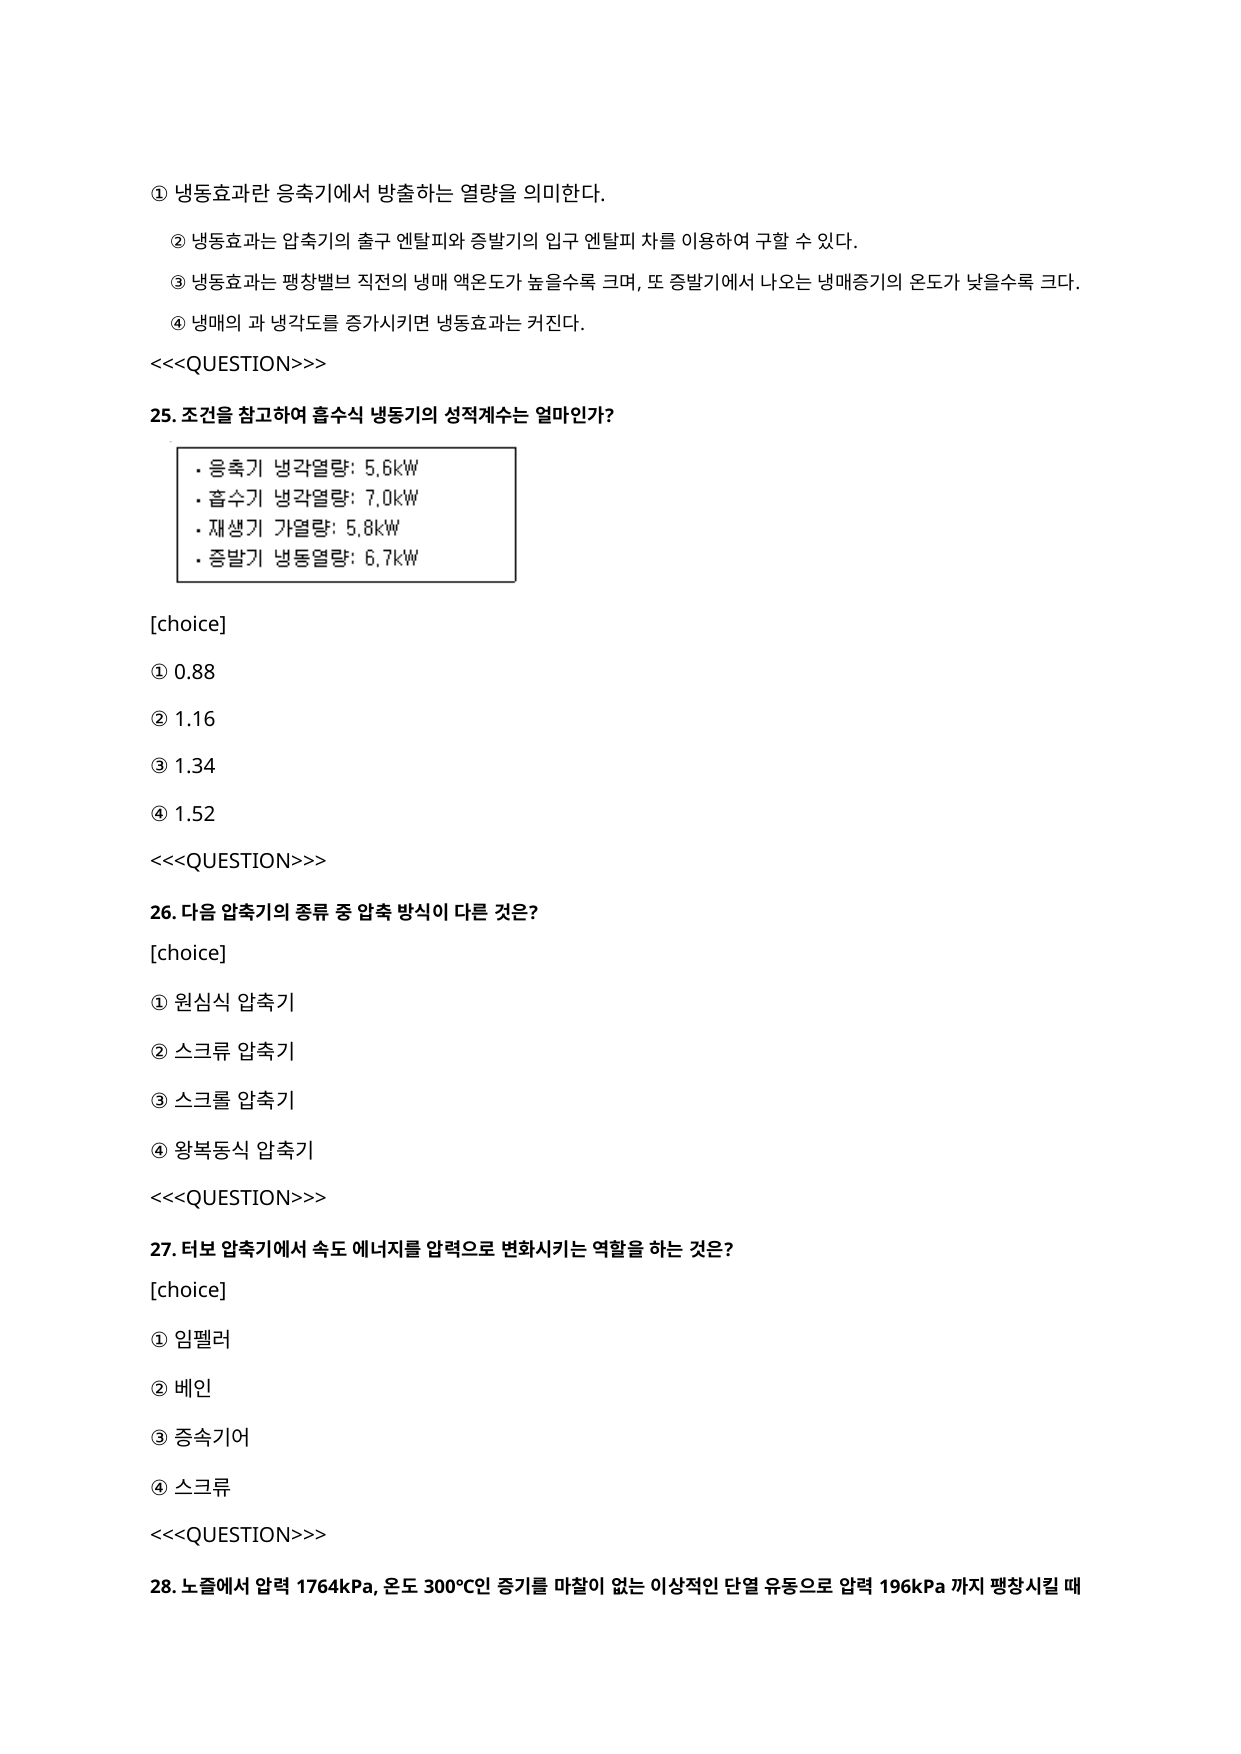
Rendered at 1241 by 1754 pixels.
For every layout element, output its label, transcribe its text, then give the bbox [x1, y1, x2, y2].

text [choice] [150, 609, 1090, 638]
text ② 냉동효과는 압축기의 출구 엔탈피와 증발기의 입구 엔탈피 차를 이용하여 구할 수 있다. [150, 227, 1090, 254]
text ③ 냉동효과는 팽창밸브 직전의 냉매 액온도가 높을수록 크며, 또 증발기에서 나오는 냉매증기의 온도가 낮을수록 크다. [150, 267, 1090, 295]
picture [169, 441, 523, 591]
text <<<QUESTION>>> [150, 1183, 1090, 1212]
text 25. 조건을 참고하여 흡수식 냉동기의 성적계수는 얼마인가? [150, 401, 1090, 428]
text ③ 증속기어 [150, 1422, 1090, 1452]
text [150, 1572, 1090, 1599]
text [choice] [150, 1276, 1090, 1304]
text ① 냉동효과란 응축기에서 방출하는 열량을 의미한다. [150, 177, 1090, 207]
text <<<QUESTION>>> [150, 846, 1090, 874]
text ④ 왕복동식 압축기 [150, 1134, 1090, 1164]
text ① 0.88 [150, 657, 1090, 685]
text 26. 다음 압축기의 종류 중 압축 방식이 다른 것은? [150, 897, 1090, 925]
text ① 원심식 압축기 [150, 986, 1090, 1016]
text ③ 스크롤 압축기 [150, 1084, 1090, 1115]
text <<<QUESTION>>> [150, 349, 1090, 378]
text ④ 냉매의 과 냉각도를 증가시키면 냉동효과는 커진다. [150, 308, 1090, 336]
text <<<QUESTION>>> [150, 1520, 1090, 1549]
text ② 베인 [150, 1372, 1090, 1403]
text [choice] [150, 938, 1090, 967]
text ① 임펠러 [150, 1323, 1090, 1353]
text ② 1.16 [150, 704, 1090, 733]
text ④ 스크류 [150, 1471, 1090, 1501]
text ④ 1.52 [150, 799, 1090, 827]
text ② 스크류 압축기 [150, 1035, 1090, 1065]
text ③ 1.34 [150, 751, 1090, 780]
text 27. 터보 압축기에서 속도 에너지를 압력으로 변화시키는 역할을 하는 것은? [150, 1235, 1090, 1262]
